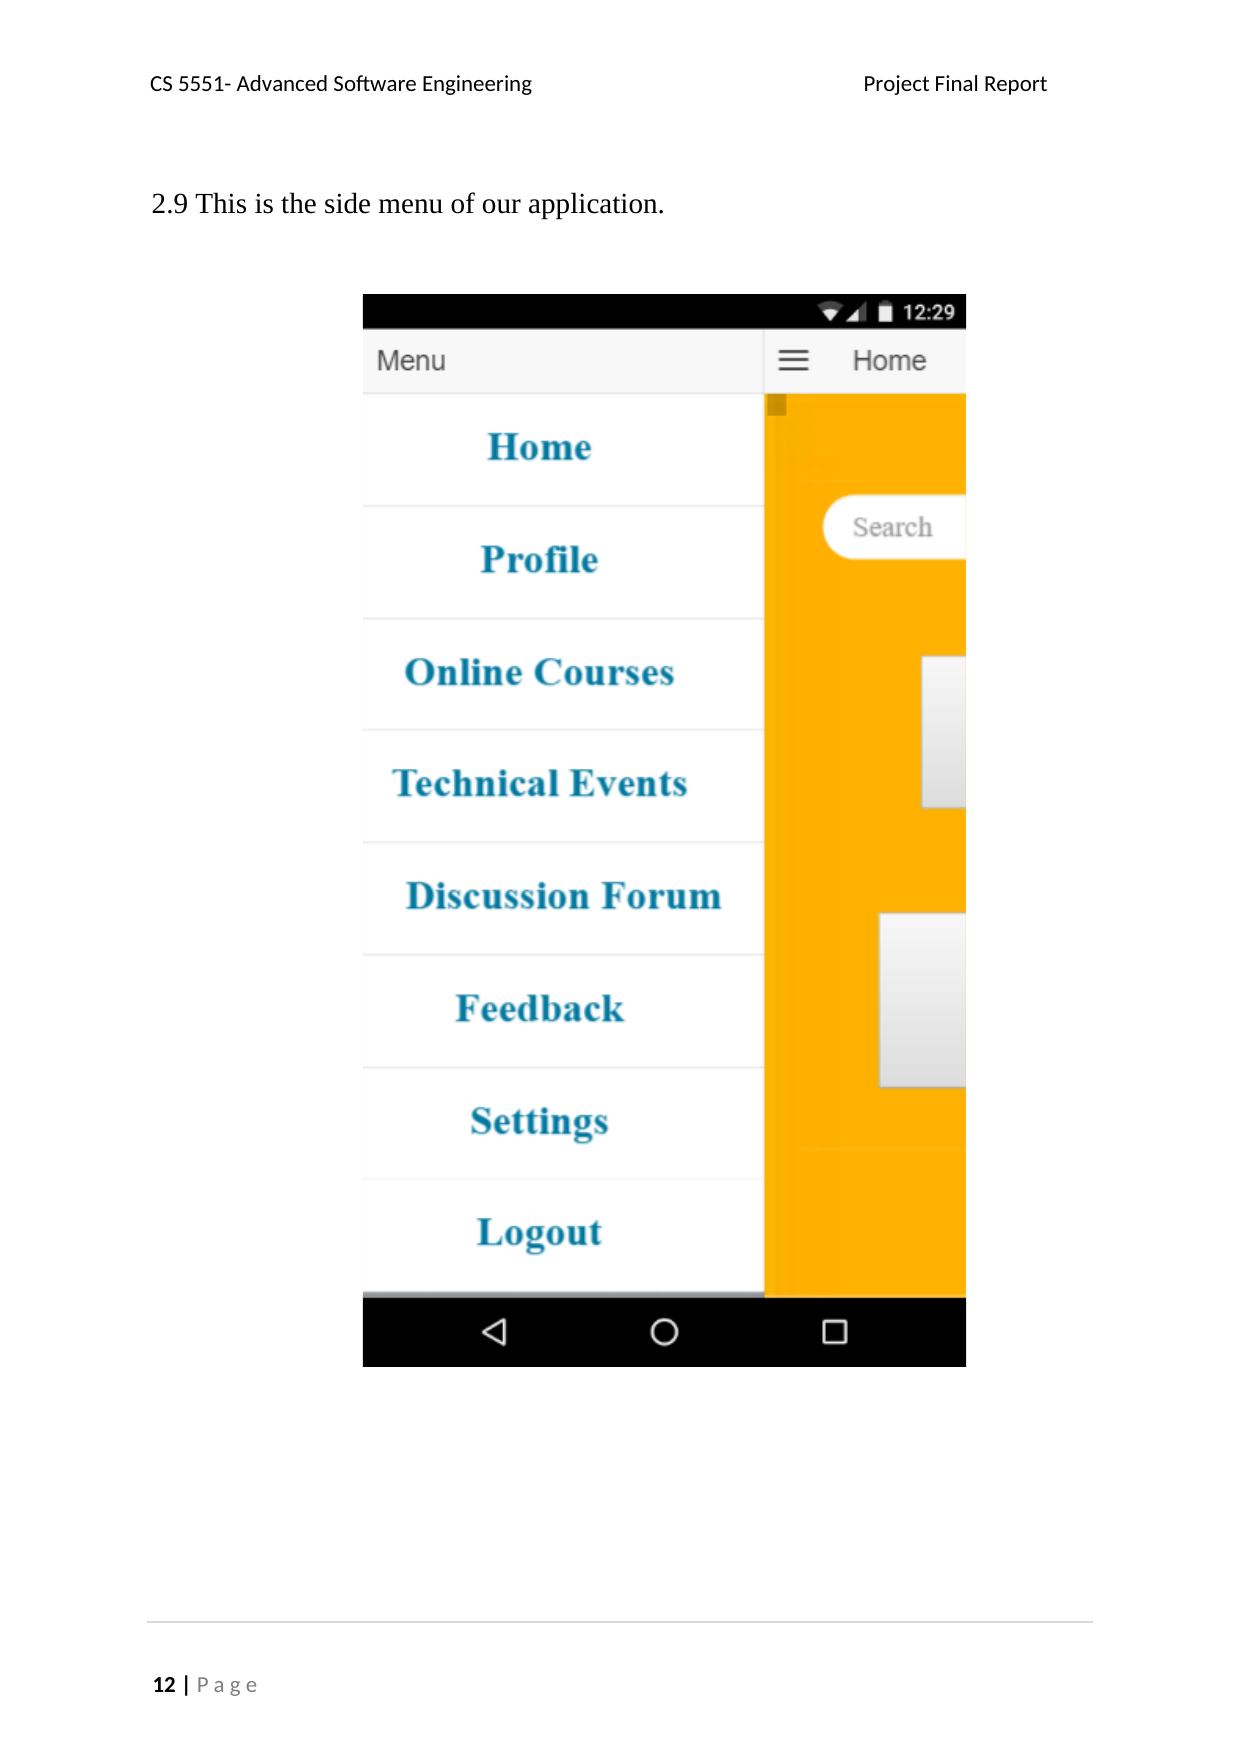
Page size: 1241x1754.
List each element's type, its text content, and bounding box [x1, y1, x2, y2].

picture [362, 294, 967, 1367]
text 2.9 This is the side menu of our application. [151, 186, 1219, 220]
